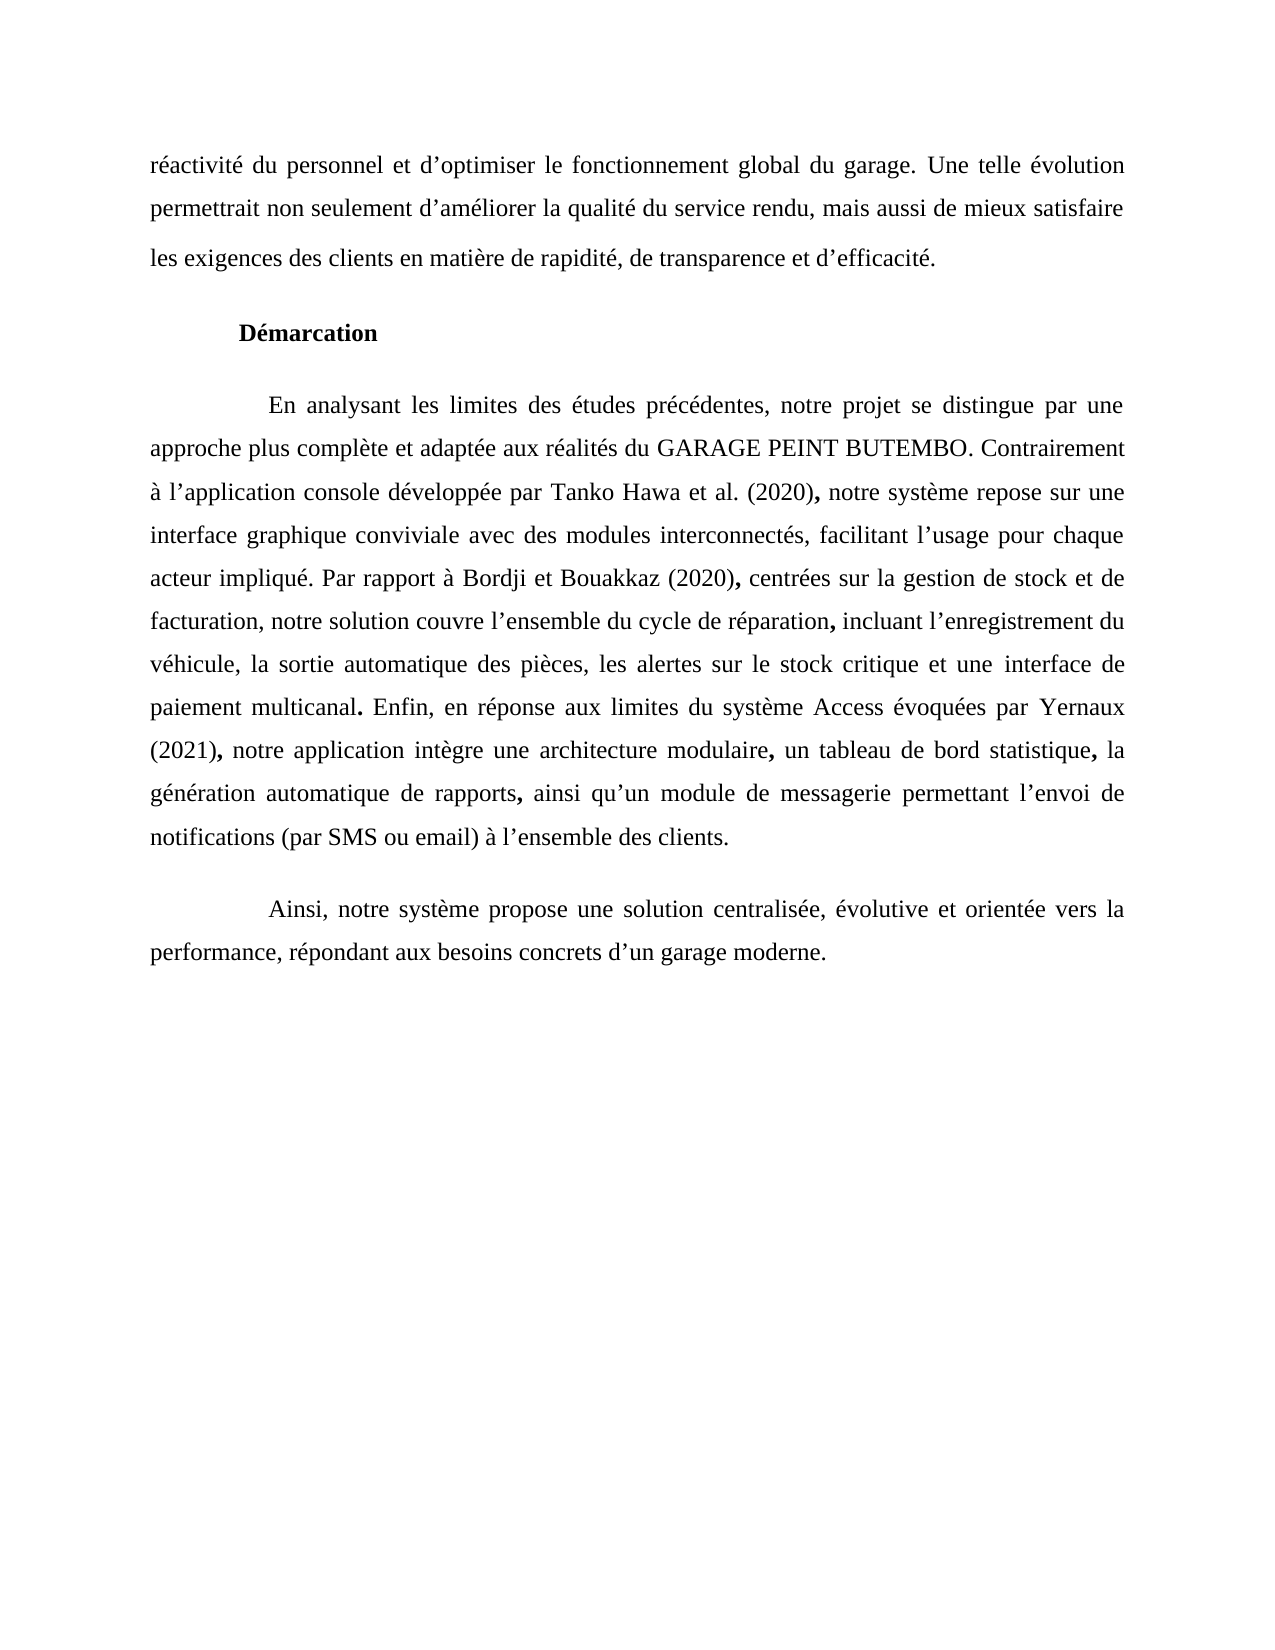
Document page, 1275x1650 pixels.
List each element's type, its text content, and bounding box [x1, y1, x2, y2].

text Ainsi, notre système propose une solution centralisée, évolutive et orientée vers la performance, répondant aux besoins concrets d’un garage moderne. [150, 894, 1125, 966]
text En analysant les limites des études précédentes, notre projet se distingue par une approche plus complète et adaptée aux réalités du GARAGE PEINT BUTEMBO. Contrairement à l’application console développée par Tanko Hawa et al. (2020), notre système repose sur une interface graphique conviviale avec des modules interconnectés, facilitant l’usage pour chaque acteur impliqué. Par rapport à Bordji et Bouakkaz (2020), centrées sur la gestion de stock et de facturation, notre solution couvre l’ensemble du cycle de réparation, incluant l’enregistrement du véhicule, la sortie automatique des pièces, les alertes sur le stock critique et une interface de paiement multicanal. Enfin, en réponse aux limites du système Access évoquées par Yernaux (2021), notre application intègre une architecture modulaire, un tableau de bord statistique, la génération automatique de rapports, ainsi qu’un module de messagerie permettant l’envoi de notifications (par SMS ou email) à l’ensemble des clients. [150, 390, 1125, 850]
text Démarcation [150, 318, 1125, 347]
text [150, 150, 1125, 272]
